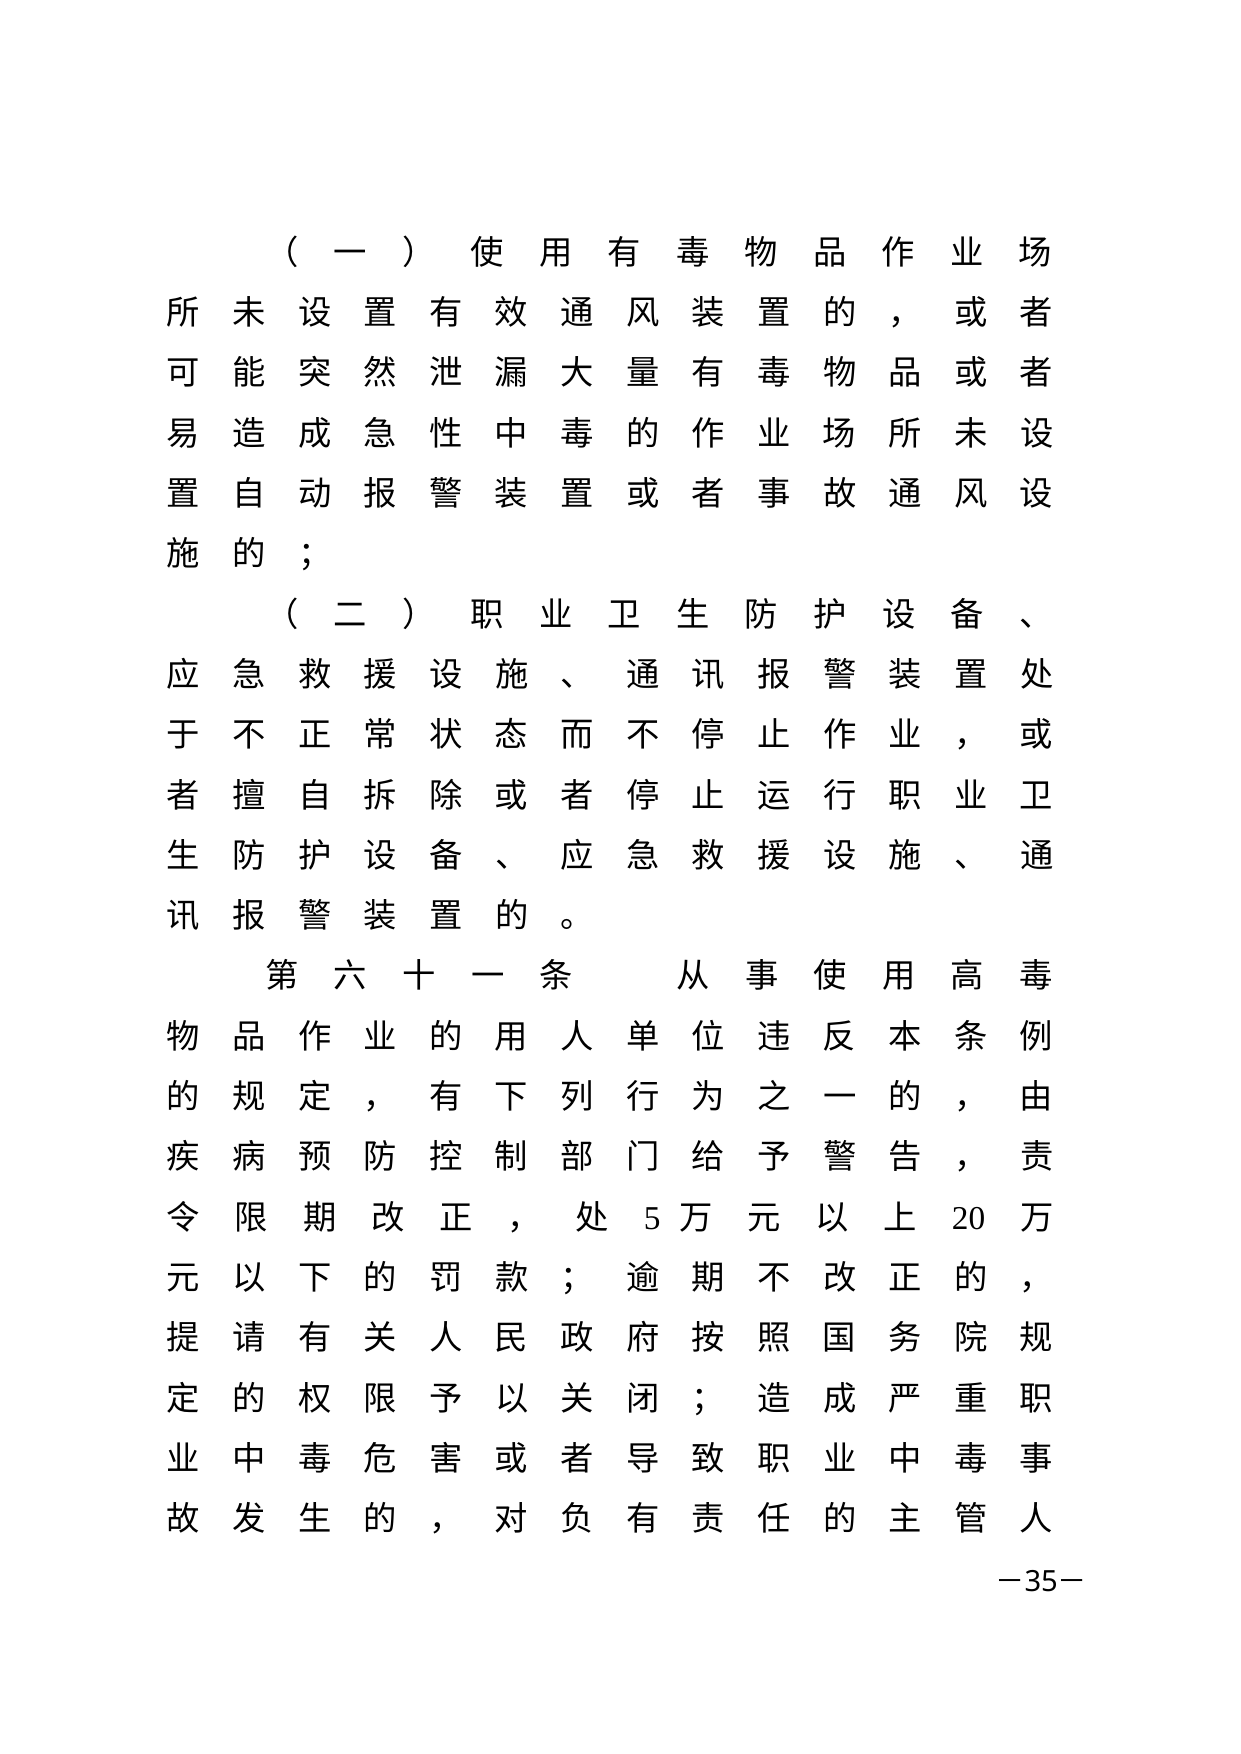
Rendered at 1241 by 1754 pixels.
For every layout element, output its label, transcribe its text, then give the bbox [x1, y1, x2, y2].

text （一）使用有毒物品作业场所未设置有效通风装置的，或者可能突然泄漏大量有毒物品或者易造成急性中毒的作业场所未设置自动报警装置或者事故通风设施的； [167, 219, 1085, 581]
text （二）职业卫生防护设备、应急救援设施、通讯报警装置处于不正常状态而不停止作业，或者擅自拆除或者停止运行职业卫生防护设备、应急救援设施、通讯报警装置的。 [167, 581, 1085, 943]
